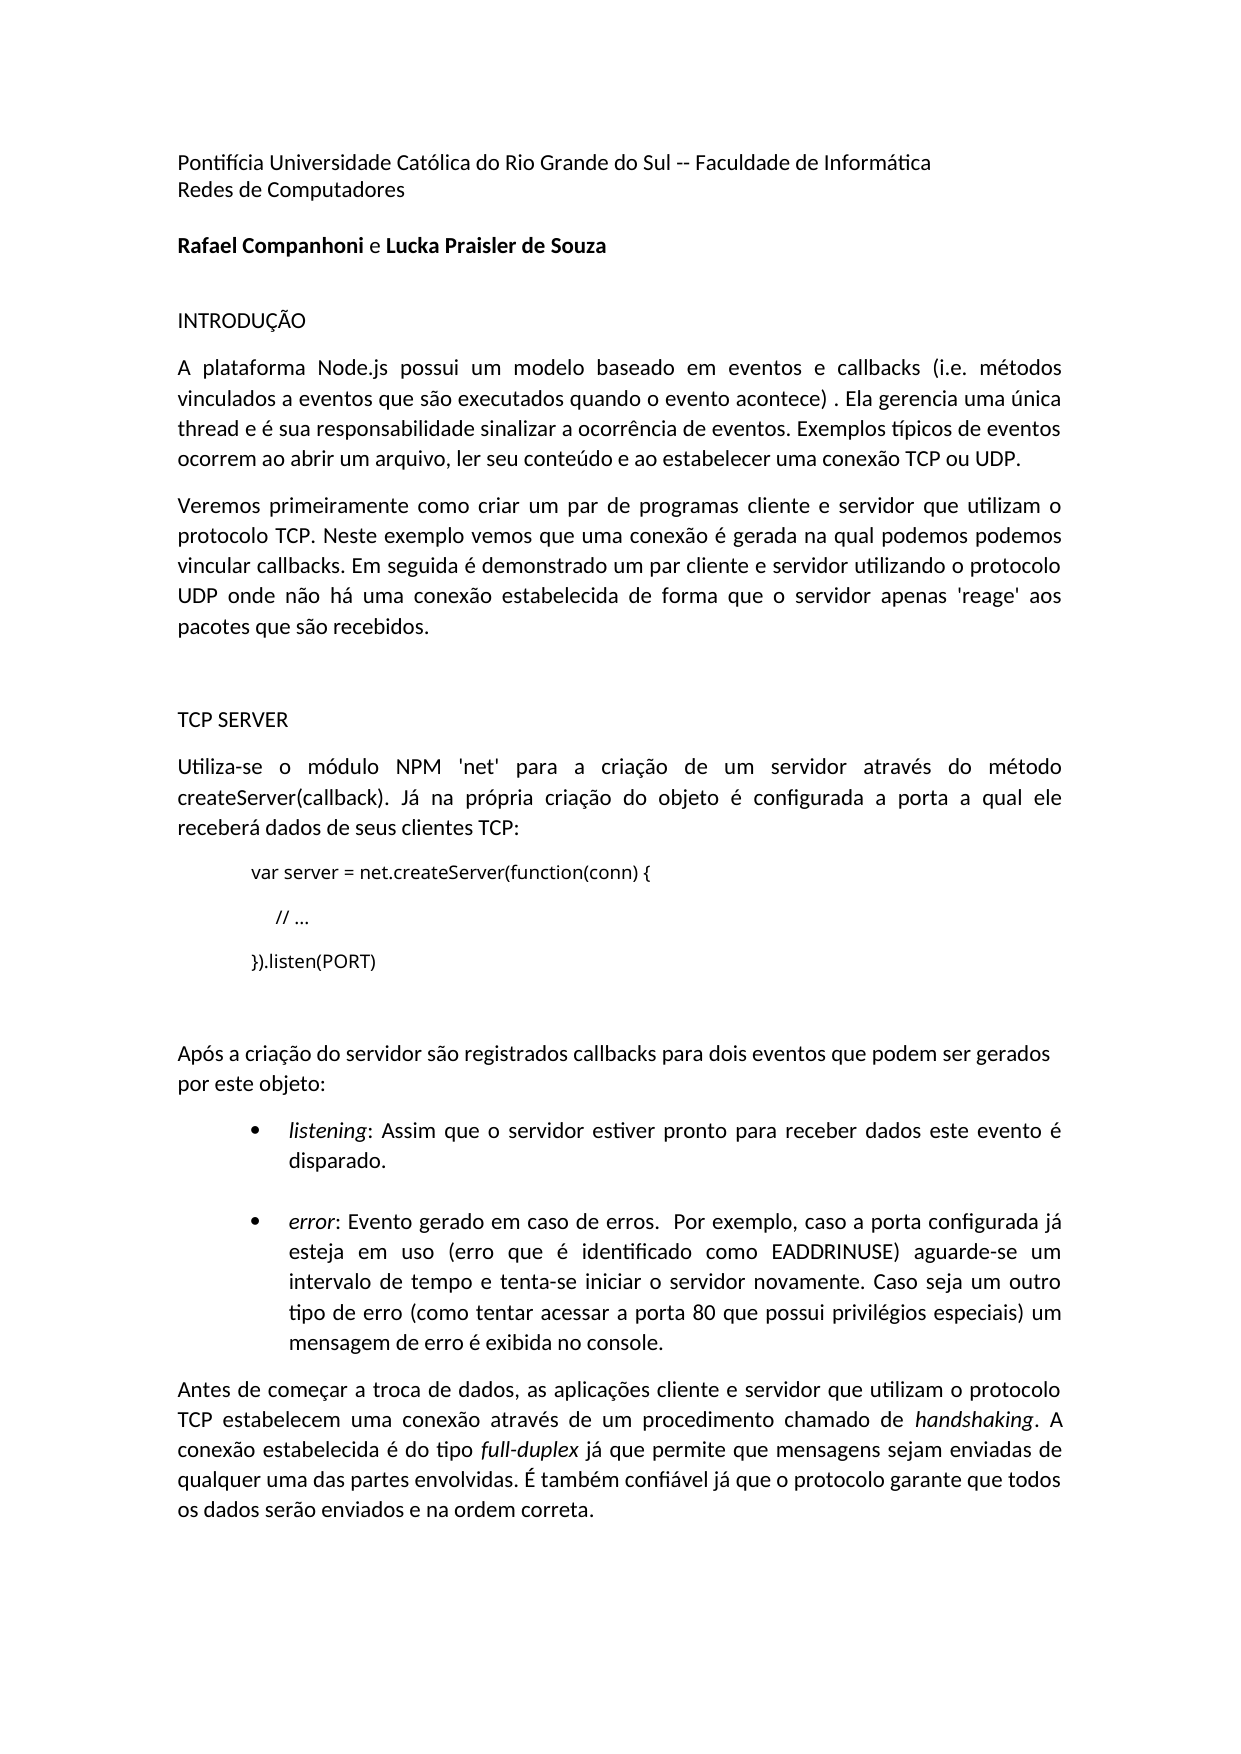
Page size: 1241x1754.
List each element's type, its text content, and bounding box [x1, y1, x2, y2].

text A plataforma Node.js possui um modelo baseado em eventos e callbacks (i.e. métodos vinculados a eventos que são executados quando o evento acontece) . Ela gerencia uma única thread e é sua responsabilidade sinalizar a ocorrência de eventos. Exemplos típicos de eventos ocorrem ao abrir um arquivo, ler seu conteúdo e ao estabelecer uma conexão TCP ou UDP. [177, 353, 1063, 472]
text // ... [177, 904, 1063, 929]
text }).listen(PORT) [177, 948, 1063, 974]
text TCP SERVER [177, 706, 1063, 733]
list listening: Assim que o servidor estiver pronto para receber dados este evento é disparado. [251, 1116, 1063, 1205]
text Após a criação do servidor são registrados callbacks para dois eventos que podem ser gerados por este objeto: [177, 1039, 1063, 1097]
text Pontifícia Universidade Católica do Rio Grande do Sul -- Faculdade de Informática Redes de Computadores Rafael Companhoni e Lucka Praisler de Souza [177, 148, 1063, 260]
text INTRODUÇÃO [177, 307, 1063, 334]
text Antes de começar a troca de dados, as aplicações cliente e servidor que utilizam o protocolo TCP estabelecem uma conexão através de um procedimento chamado de handshaking. A conexão estabelecida é do tipo full-duplex já que permite que mensagens sejam enviadas de qualquer uma das partes envolvidas. É também confiável já que o protocolo garante que todos os dados serão enviados e na ordem correta. [177, 1375, 1063, 1523]
text Veremos primeiramente como criar um par de programas cliente e servidor que utilizam o protocolo TCP. Neste exemplo vemos que uma conexão é gerada na qual podemos podemos vincular callbacks. Em seguida é demonstrado um par cliente e servidor utilizando o protocolo UDP onde não há uma conexão estabelecida de forma que o servidor apenas 'reage' aos pacotes que são recebidos. [177, 491, 1063, 640]
text Utiliza-se o módulo NPM 'net' para a criação de um servidor através do método createServer(callback). Já na própria criação do objeto é configurada a porta a qual ele receberá dados de seus clientes TCP: [177, 752, 1063, 841]
text var server = net.createServer(function(conn) { [177, 860, 1063, 885]
list error: Evento gerado em caso de erros. Por exemplo, caso a porta configurada já esteja em uso (erro que é identificado como EADDRINUSE) aguarde-se um intervalo de tempo e tenta-se iniciar o servidor novamente. Caso seja um outro tipo de erro (como tentar acessar a porta 80 que possui privilégios especiais) um mensagem de erro é exibida no console. [251, 1207, 1063, 1356]
